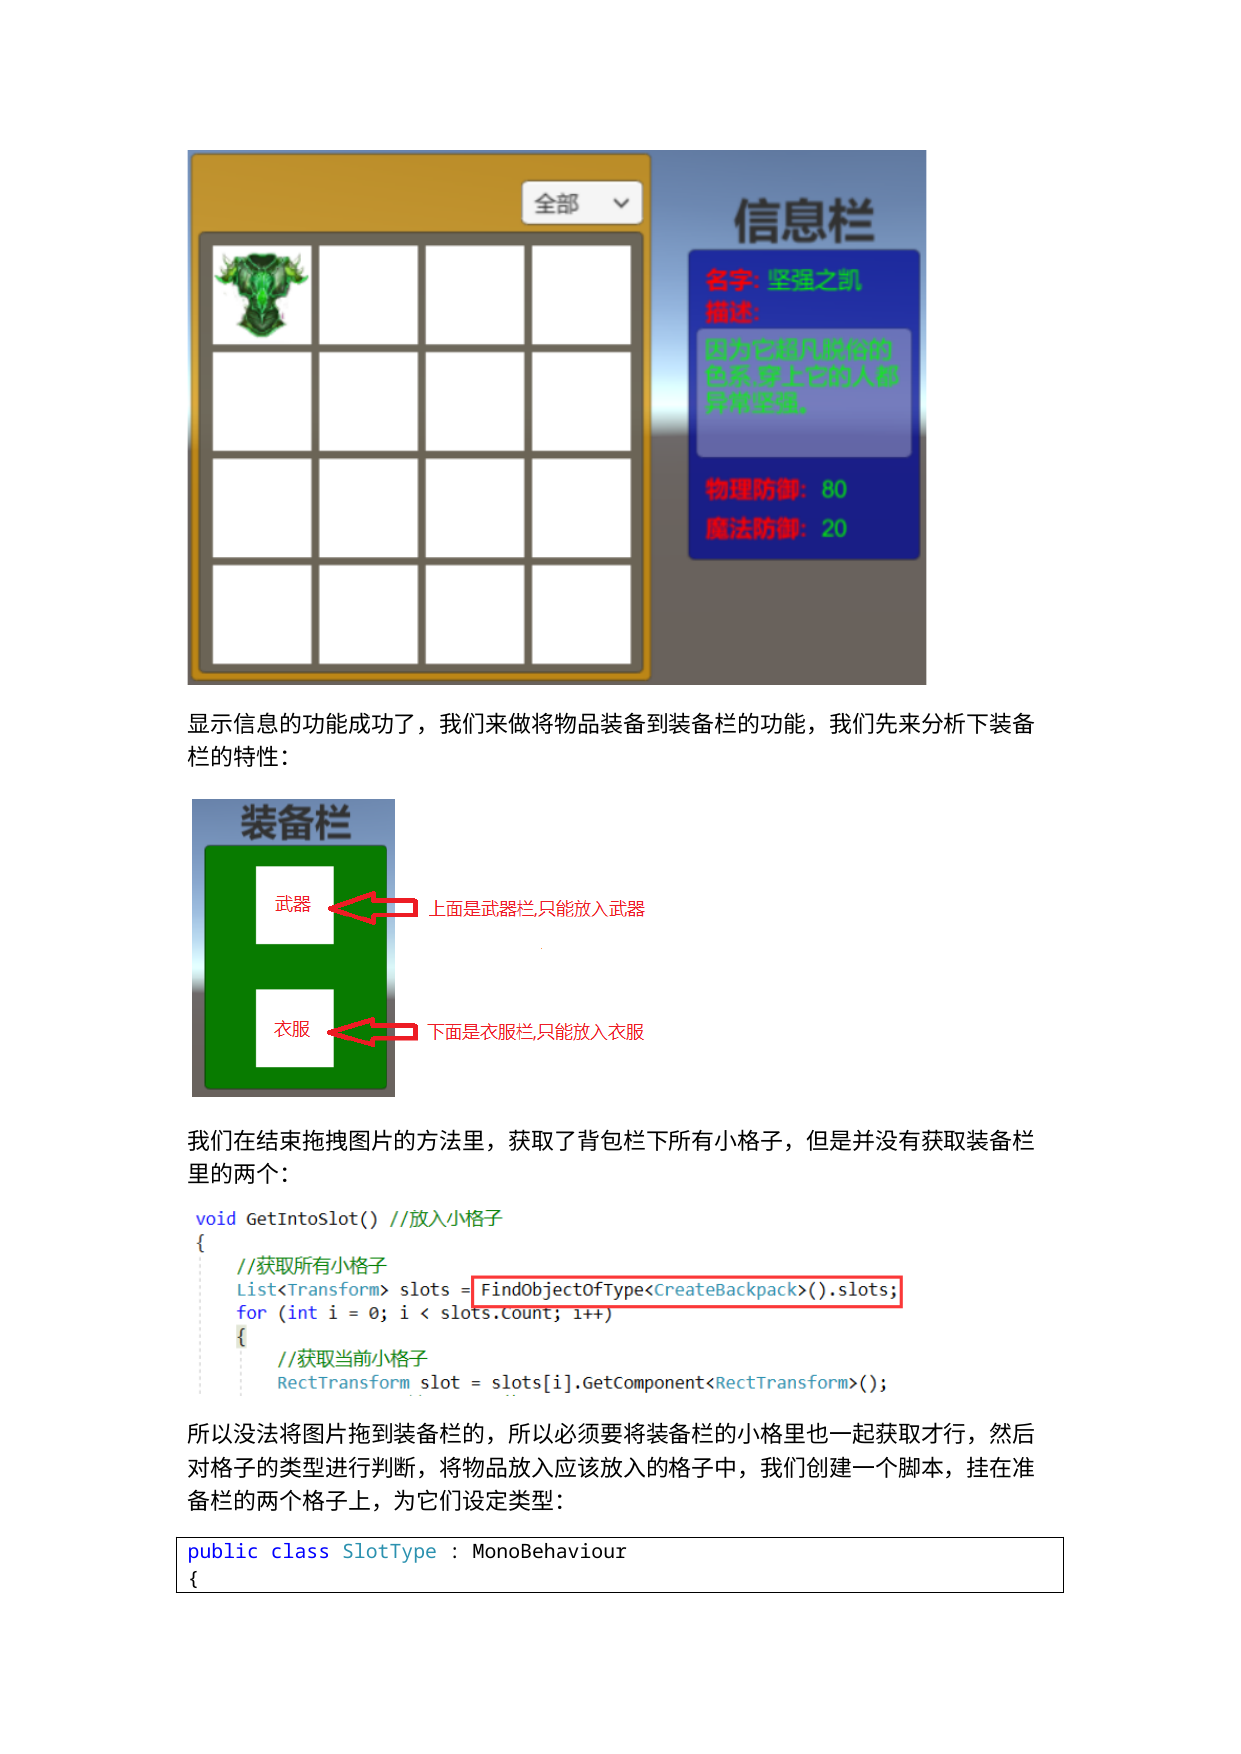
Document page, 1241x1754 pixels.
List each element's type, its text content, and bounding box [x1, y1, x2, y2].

text 显示信息的功能成功了，我们来做将物品装备到装备栏的功能，我们先来分析下装备栏的特性： [187, 706, 1053, 772]
picture [187, 793, 652, 1102]
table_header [177, 1538, 1063, 1592]
text 所以没法将图片拖到装备栏的，所以必须要将装备栏的小格里也一起获取才行，然后对格子的类型进行判断，将物品放入应该放入的格子中，我们创建一个脚本，挂在准备栏的两个格子上，为它们设定类型： [187, 1416, 1053, 1516]
picture [187, 150, 927, 685]
text 我们在结束拖拽图片的方法里，获取了背包栏下所有小格子，但是并没有获取装备栏里的两个： [187, 1123, 1053, 1189]
picture [187, 1210, 906, 1396]
